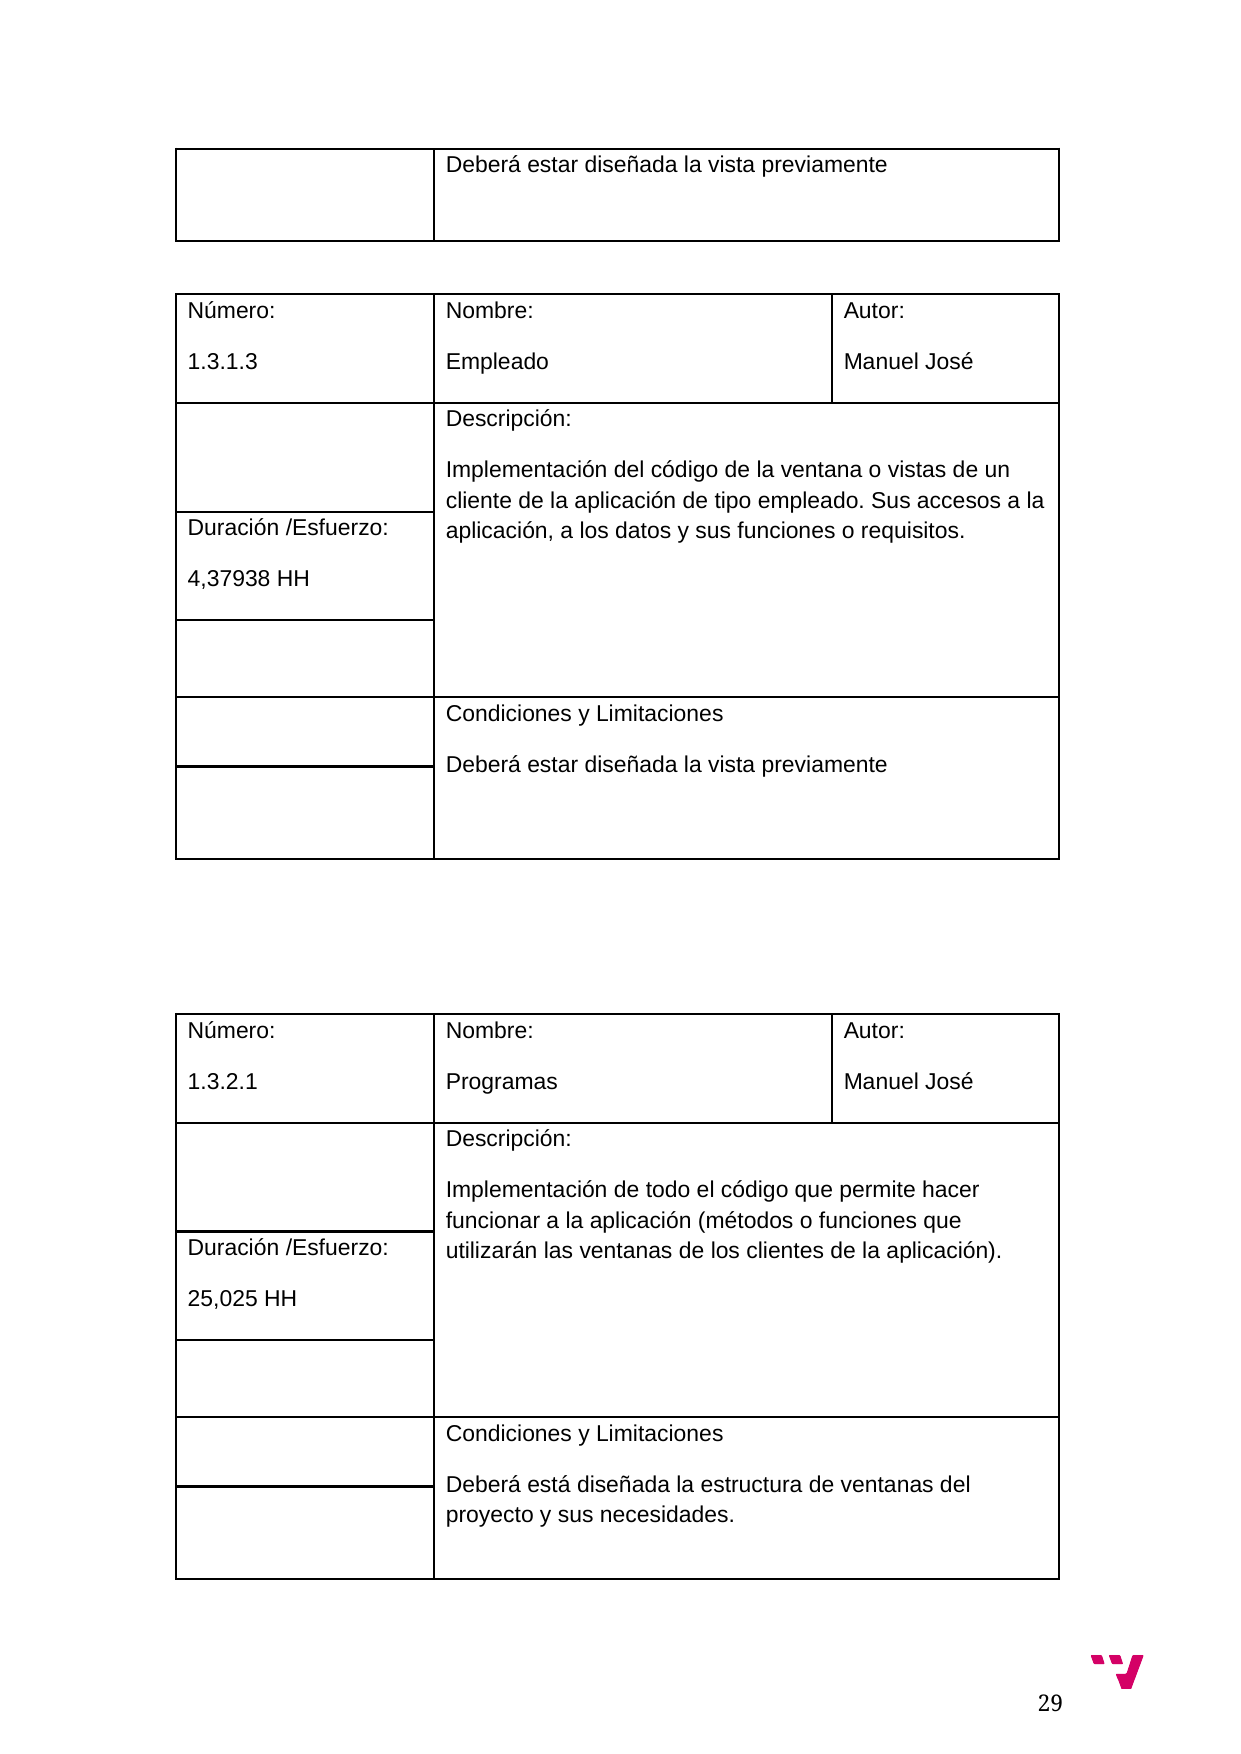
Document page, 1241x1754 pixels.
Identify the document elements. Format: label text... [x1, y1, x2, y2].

table_cell Condiciones y Limitaciones Deberá estar diseñada la vista previamente [435, 698, 1058, 858]
table_header Autor: Manuel José [833, 295, 1058, 402]
table_cell [177, 1124, 433, 1230]
table_cell [177, 150, 433, 240]
table_cell [177, 621, 433, 696]
table_cell [177, 404, 433, 511]
table_cell [177, 1488, 433, 1578]
table_cell [177, 1341, 433, 1416]
table_header Número: 1.3.2.1 [177, 1015, 433, 1122]
table_header Nombre: Programas [435, 1015, 831, 1122]
table_cell Descripción: Implementación de todo el código que permite hacer funcionar a la aplicación (métodos o funciones que utilizarán las ventanas de los clientes de la aplicación). [435, 1124, 1058, 1416]
table_cell [177, 698, 433, 765]
table_cell [177, 1418, 433, 1485]
table_cell Duración /Esfuerzo: 25,025 HH [177, 1233, 433, 1339]
table_cell Duración /Esfuerzo: 4,37938 HH [177, 513, 433, 619]
table_header Nombre: Empleado [435, 295, 831, 402]
table_header Autor: Manuel José [833, 1015, 1058, 1122]
picture [1090, 1654, 1144, 1689]
table_cell Descripción: Implementación del código de la ventana o vistas de un cliente de la aplicación de tipo empleado. Sus accesos a la aplicación, a los datos y sus funciones o requisitos. [435, 404, 1058, 696]
table_cell [177, 768, 433, 858]
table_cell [435, 150, 1058, 240]
table_header Número: 1.3.1.3 [177, 295, 433, 402]
table_cell Condiciones y Limitaciones Deberá está diseñada la estructura de ventanas del proyecto y sus necesidades. [435, 1418, 1058, 1578]
